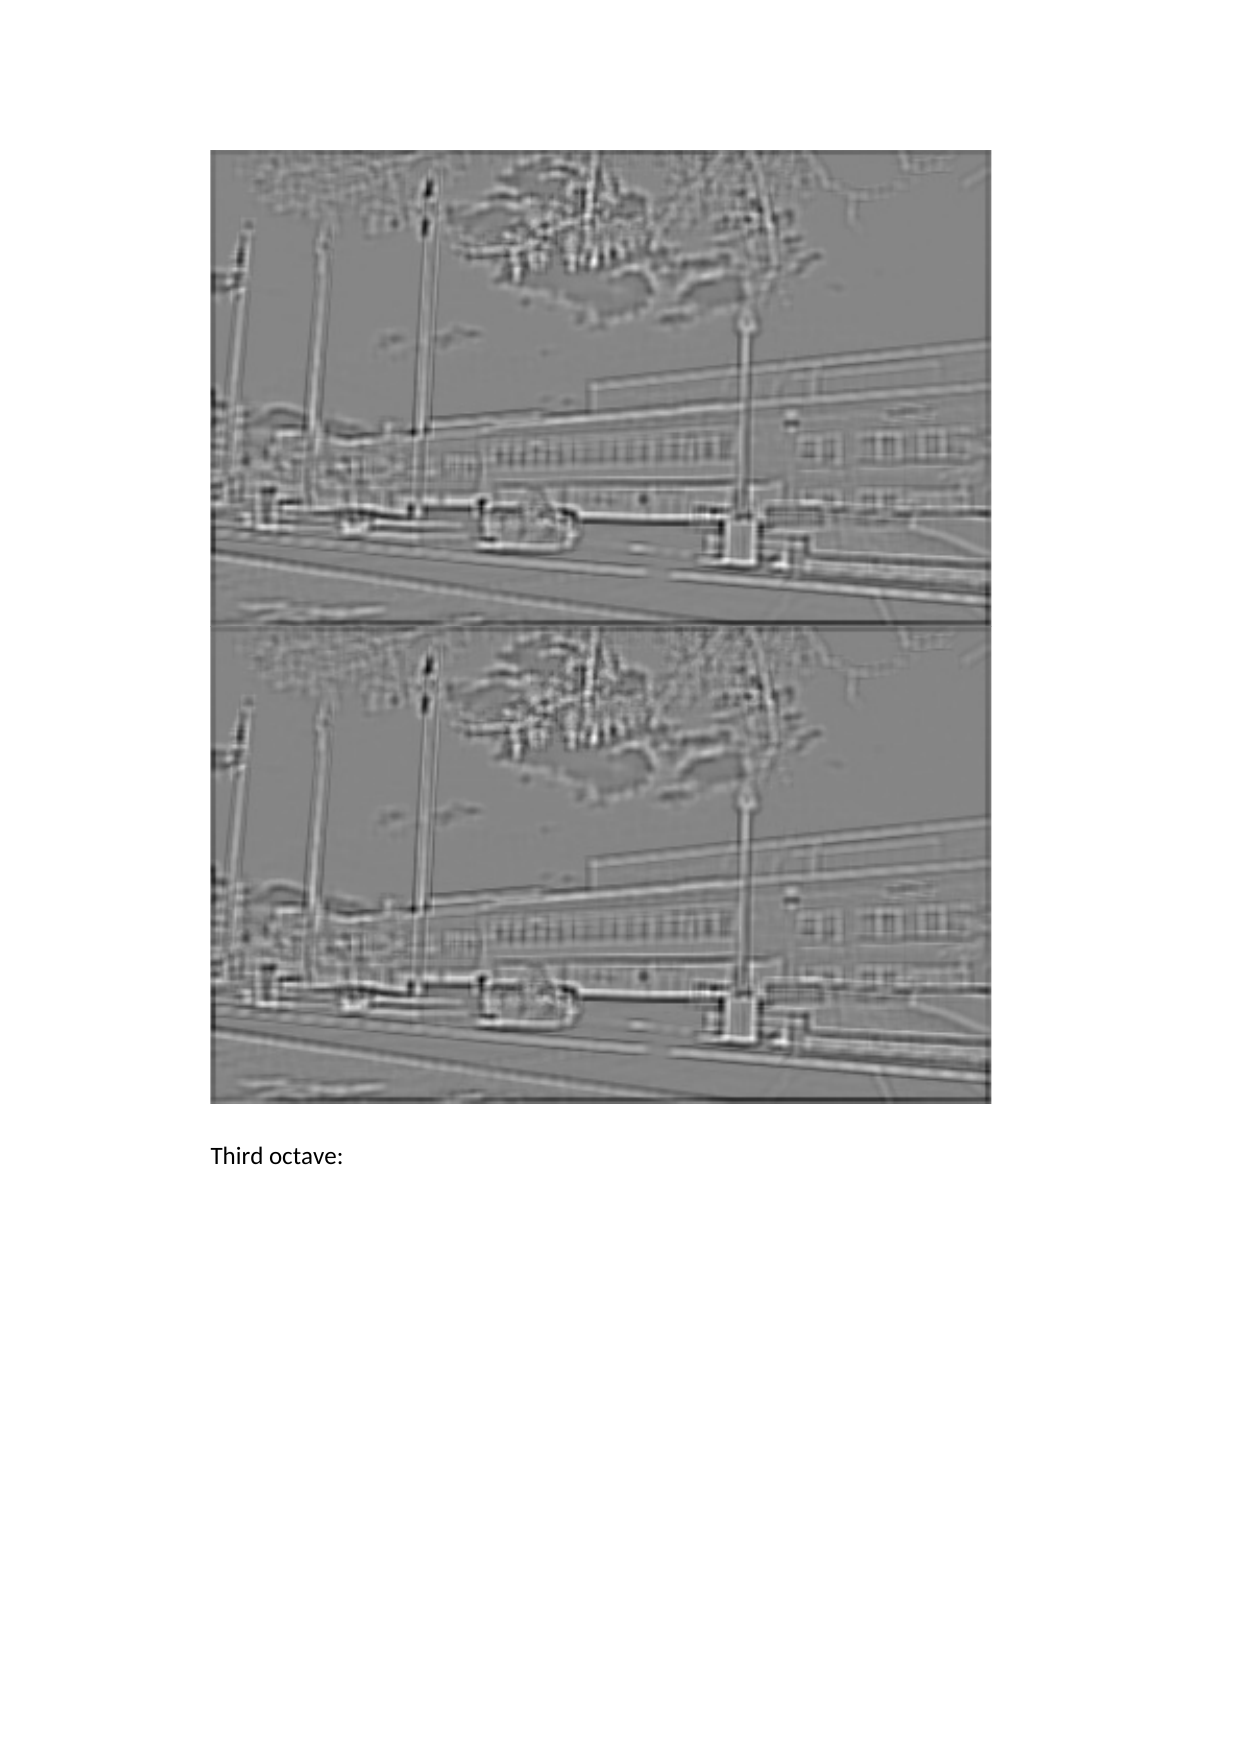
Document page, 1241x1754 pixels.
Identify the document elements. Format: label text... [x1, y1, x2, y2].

list Third octave: [210, 1140, 1090, 1171]
picture [210, 150, 992, 1104]
